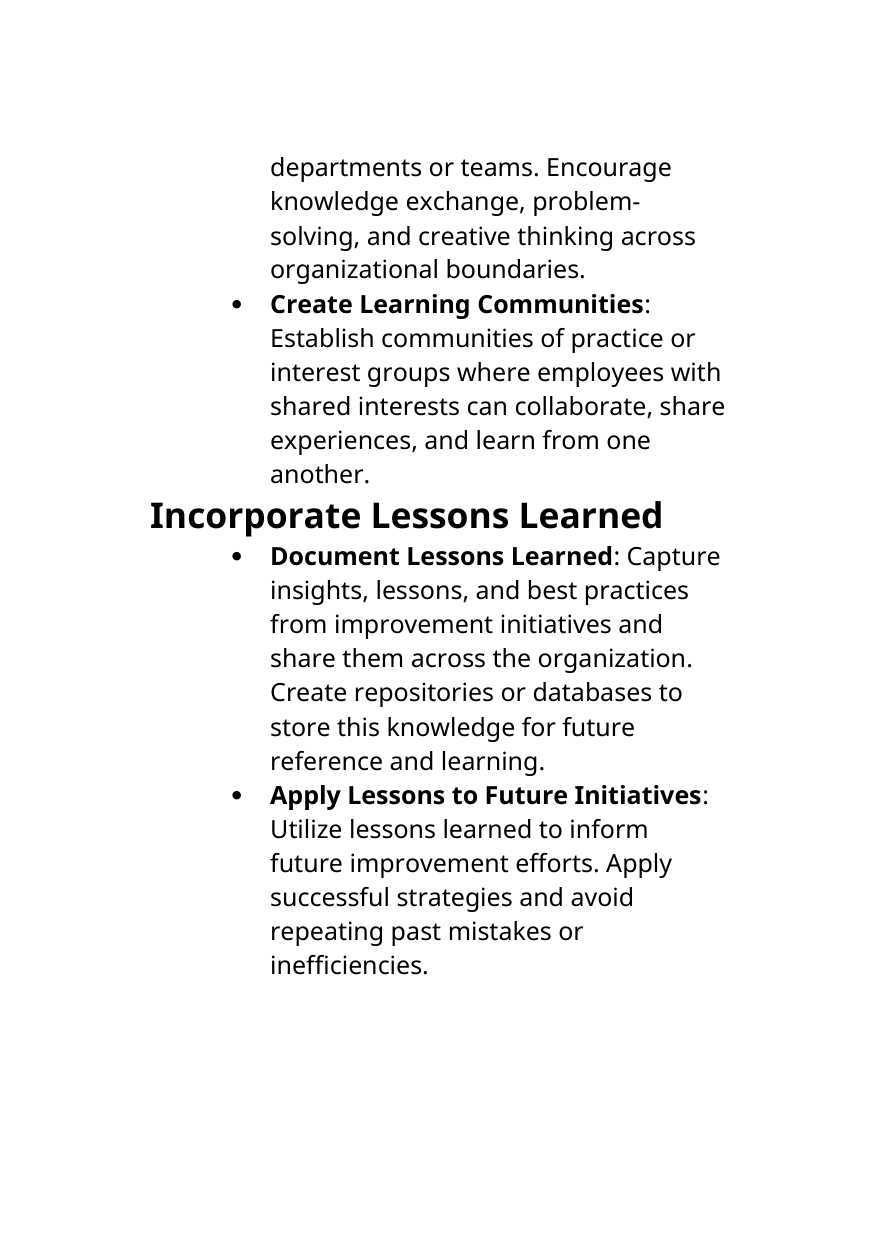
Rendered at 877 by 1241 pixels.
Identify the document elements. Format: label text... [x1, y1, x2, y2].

list Apply Lessons to Future Initiatives: Utilize lessons learned to inform future improvement efforts. Apply successful strategies and avoid repeating past mistakes or inefficiencies. [232, 777, 727, 982]
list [232, 150, 727, 286]
list Document Lessons Learned: Capture insights, lessons, and best practices from improvement initiatives and share them across the organization. Create repositories or databases to store this knowledge for future reference and learning. [232, 539, 727, 777]
list Create Learning Communities: Establish communities of practice or interest groups where employees with shared interests can collaborate, share experiences, and learn from one another. [232, 286, 727, 491]
subtitle Incorporate Lessons Learned [150, 491, 727, 539]
